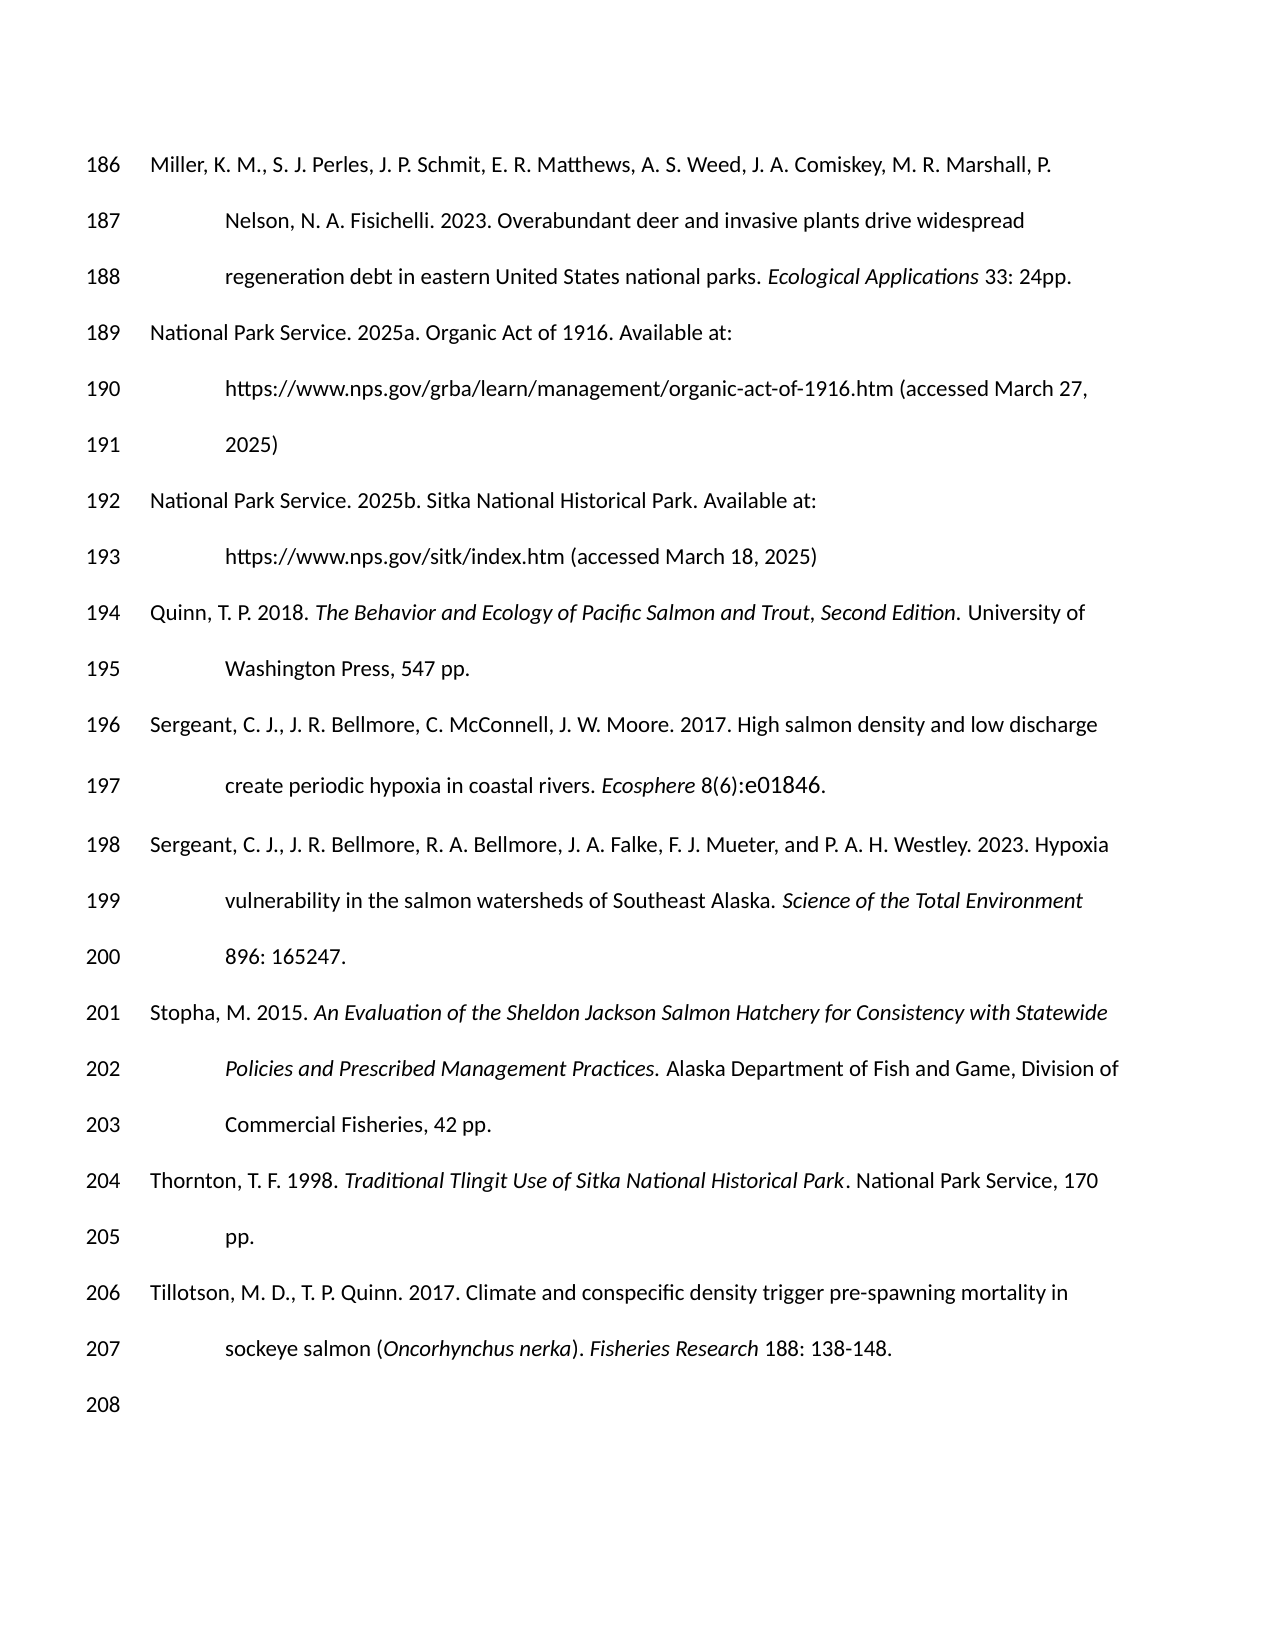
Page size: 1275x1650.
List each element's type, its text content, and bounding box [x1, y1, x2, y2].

text Tillotson, M. D., T. P. Quinn. 2017. Climate and conspecific density trigger pre-spawning mortality in sockeye salmon (Oncorhynchus nerka). Fisheries Research 188: 138-148. [150, 1278, 1125, 1362]
text Miller, K. M., S. J. Perles, J. P. Schmit, E. R. Matthews, A. S. Weed, J. A. Comiskey, M. R. Marshall, P. Nelson, N. A. Fisichelli. 2023. Overabundant deer and invasive plants drive widespread regeneration debt in eastern United States national parks. Ecological Applications 33: 24pp. [150, 150, 1125, 290]
text Quinn, T. P. 2018. The Behavior and Ecology of Pacific Salmon and Trout, Second Edition. University of Washington Press, 547 pp. [150, 598, 1125, 682]
text Sergeant, C. J., J. R. Bellmore, C. McConnell, J. W. Moore. 2017. High salmon density and low discharge create periodic hypoxia in coastal rivers. Ecosphere 8(6):e01846. [150, 710, 1125, 799]
text Stopha, M. 2015. An Evaluation of the Sheldon Jackson Salmon Hatchery for Consistency with Statewide Policies and Prescribed Management Practices. Alaska Department of Fish and Game, Division of Commercial Fisheries, 42 pp. [150, 998, 1125, 1138]
text National Park Service. 2025b. Sitka National Historical Park. Available at: https://www.nps.gov/sitk/index.htm (accessed March 18, 2025) [150, 486, 1125, 570]
text National Park Service. 2025a. Organic Act of 1916. Available at: https://www.nps.gov/grba/learn/management/organic-act-of-1916.htm (accessed March 27, 2025) [150, 318, 1125, 458]
text Sergeant, C. J., J. R. Bellmore, R. A. Bellmore, J. A. Falke, F. J. Mueter, and P. A. H. Westley. 2023. Hypoxia vulnerability in the salmon watersheds of Southeast Alaska. Science of the Total Environment 896: 165247. [150, 830, 1125, 970]
text Thornton, T. F. 1998. Traditional Tlingit Use of Sitka National Historical Park. National Park Service, 170 pp. [150, 1166, 1125, 1250]
